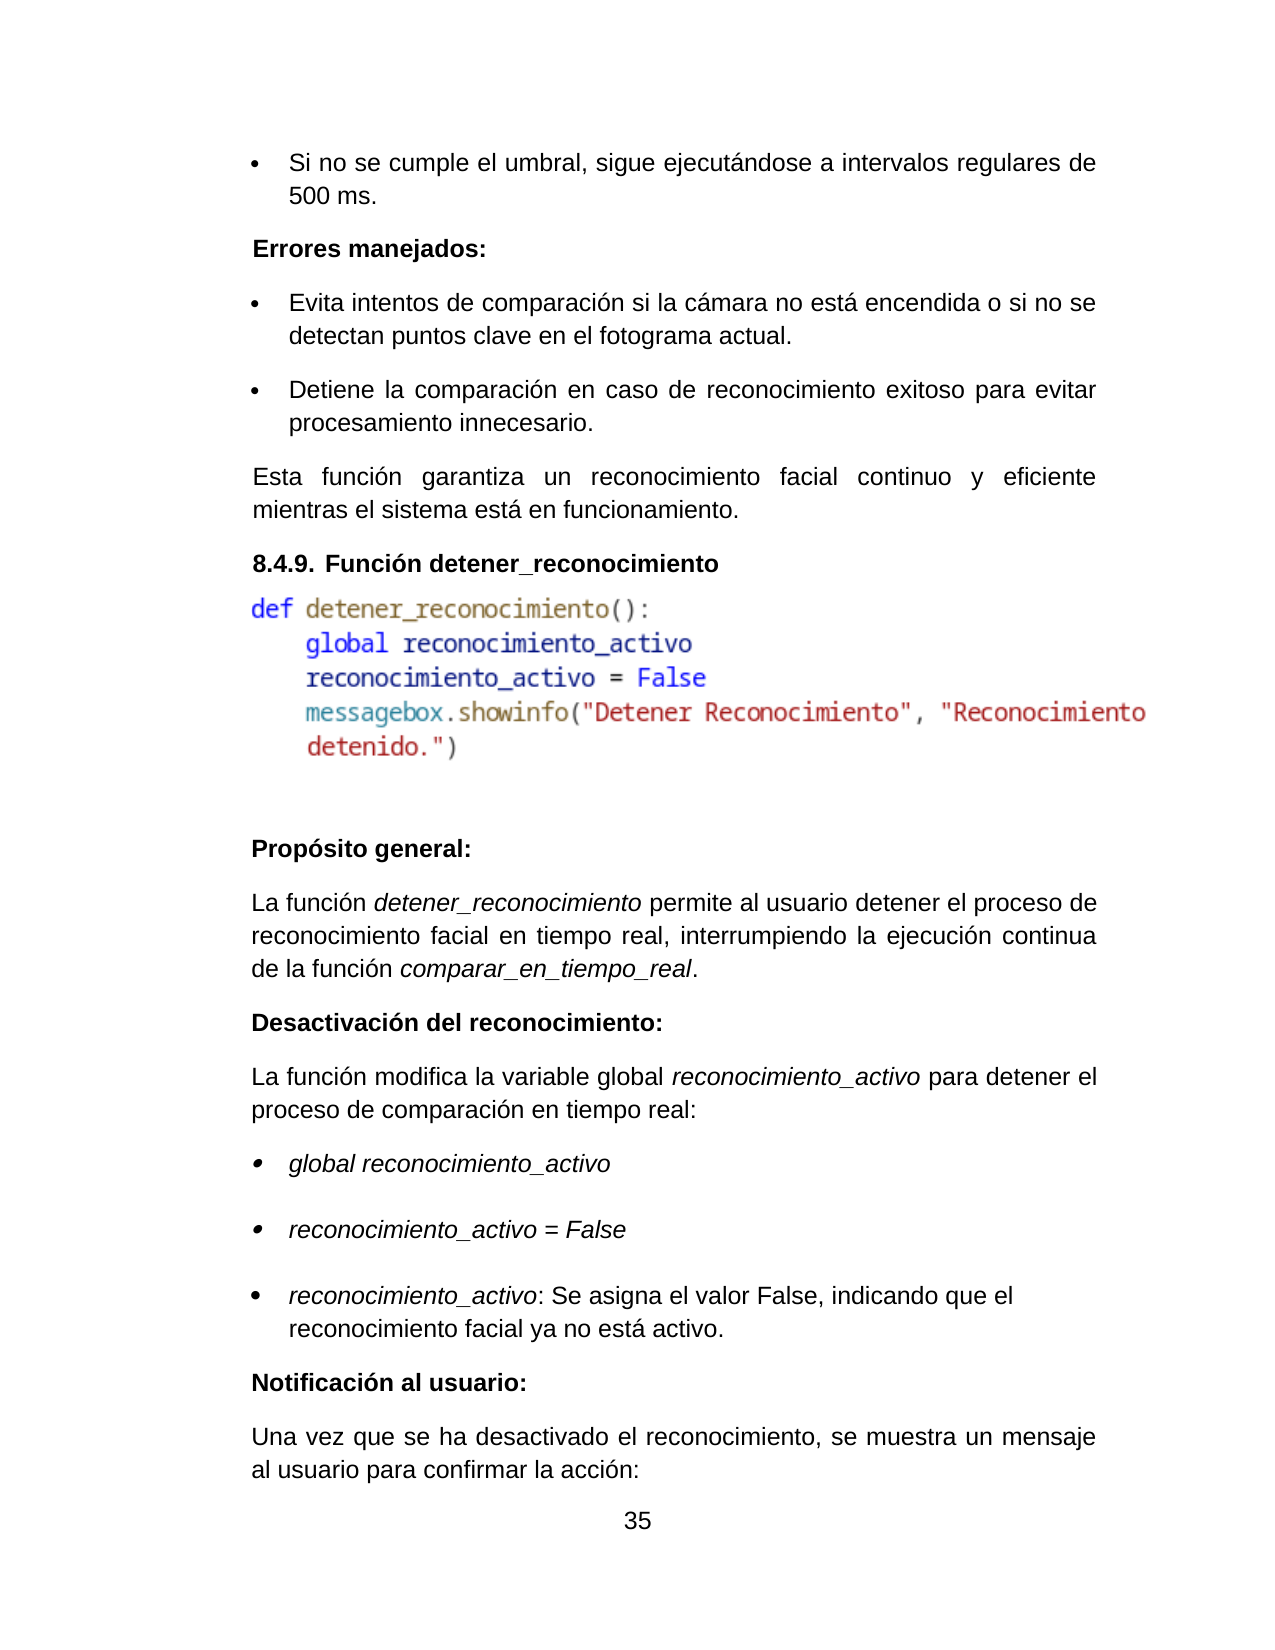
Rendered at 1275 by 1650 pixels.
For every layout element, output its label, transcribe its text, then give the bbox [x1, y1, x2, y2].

list global reconocimiento_activo [251, 1148, 1098, 1210]
list Si no se cumple el umbral, sigue ejecutándose a intervalos regulares de 500 ms. [251, 148, 1098, 209]
text Notificación al usuario: [177, 1368, 1098, 1397]
subtitle Función detener_reconocimiento [252, 549, 1098, 578]
list reconocimiento_activo = False [251, 1215, 1098, 1277]
text La función modifica la variable global reconocimiento_activo para detener el proceso de comparación en tiempo real: [251, 1062, 1098, 1123]
text Esta función garantiza un reconocimiento facial continuo y eficiente mientras el sistema está en funcionamiento. [252, 462, 1098, 524]
text Propósito general: [251, 834, 1098, 863]
list Evita intentos de comparación si la cámara no está encendida o si no se detectan puntos clave en el fotograma actual. [251, 288, 1098, 350]
text La función detener_reconocimiento permite al usuario detener el proceso de reconocimiento facial en tiempo real, interrumpiendo la ejecución continua de la función comparar_en_tiempo_real. [251, 888, 1098, 983]
list Detiene la comparación en caso de reconocimiento exitoso para evitar procesamiento innecesario. [251, 375, 1098, 437]
text Desactivación del reconocimiento: [177, 1008, 1098, 1037]
text Una vez que se ha desactivado el reconocimiento, se muestra un mensaje al usuario para confirmar la acción: [251, 1422, 1098, 1483]
text Errores manejados: [252, 234, 1098, 263]
list reconocimiento_activo: Se asigna el valor False, indicando que el reconocimiento facial ya no está activo. [251, 1281, 1098, 1343]
